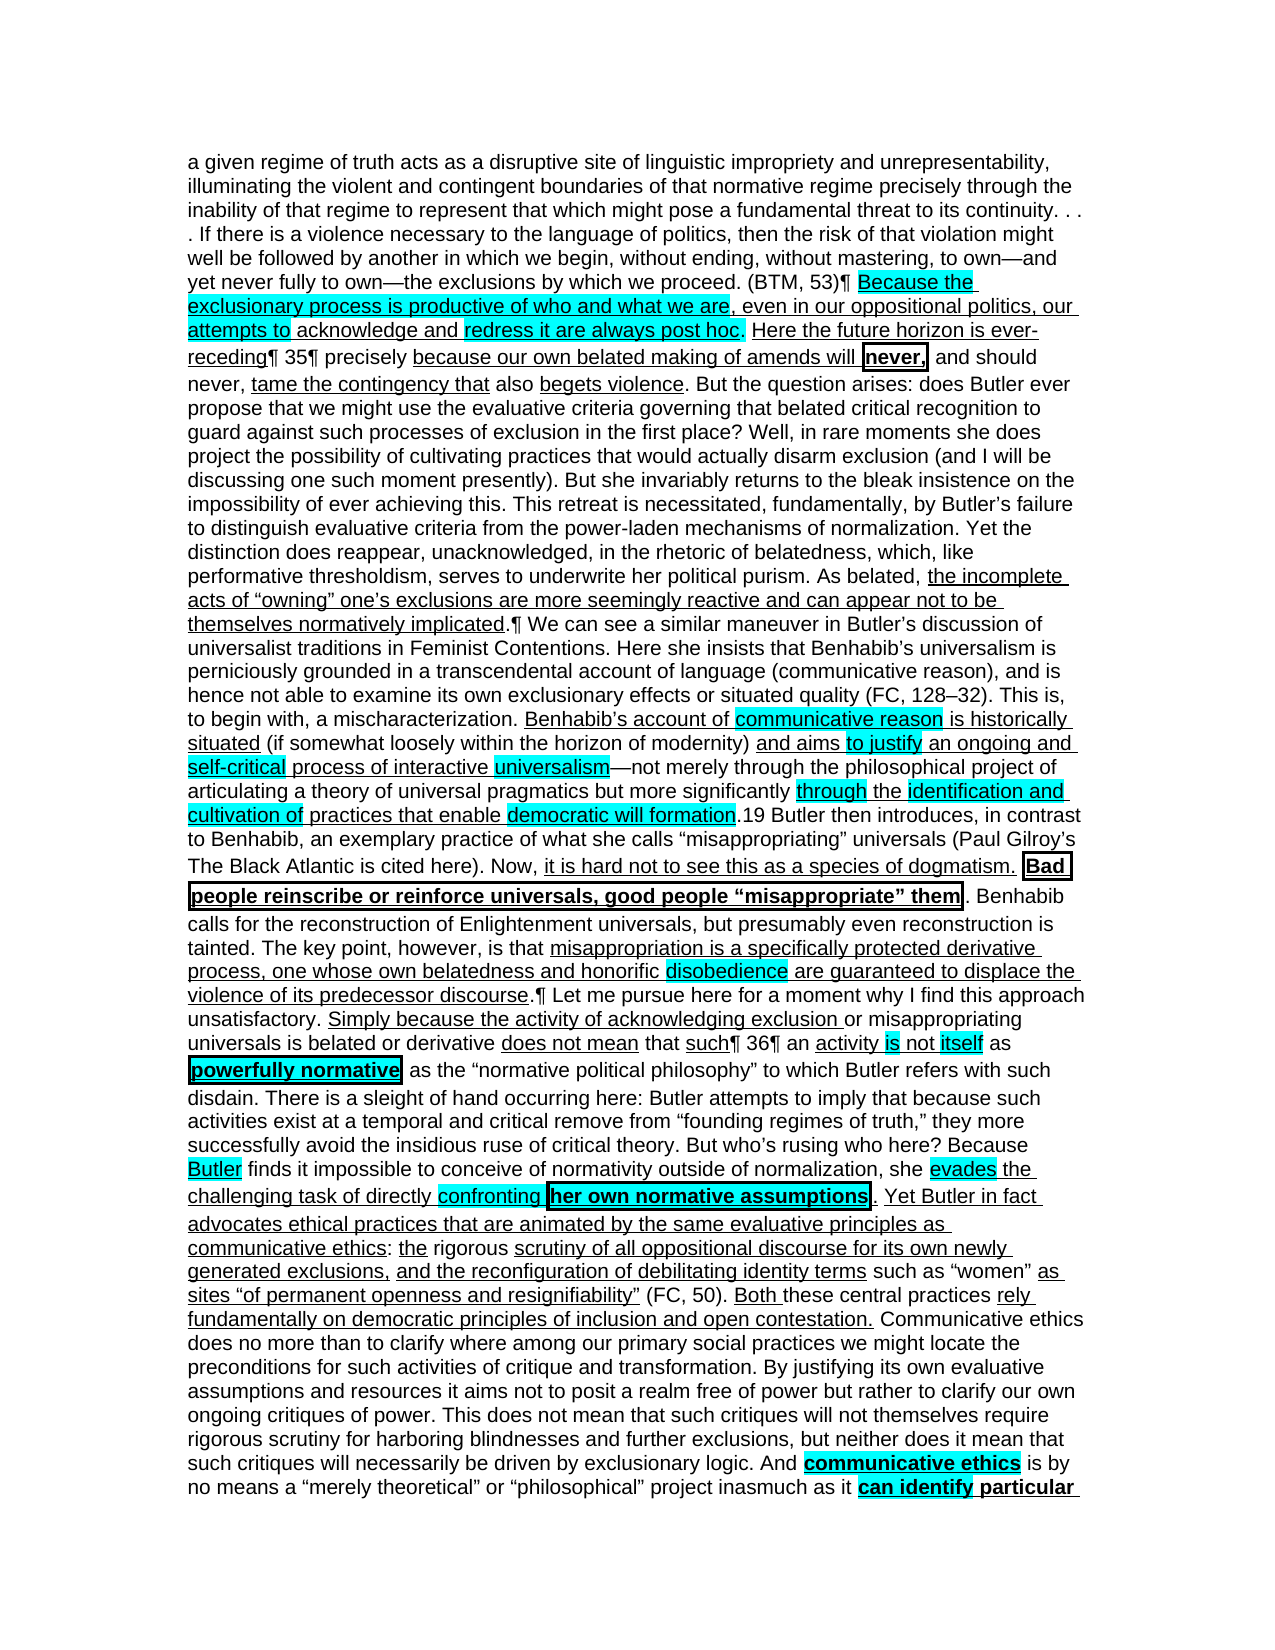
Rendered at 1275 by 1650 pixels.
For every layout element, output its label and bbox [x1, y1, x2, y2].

text [187, 150, 1087, 1499]
